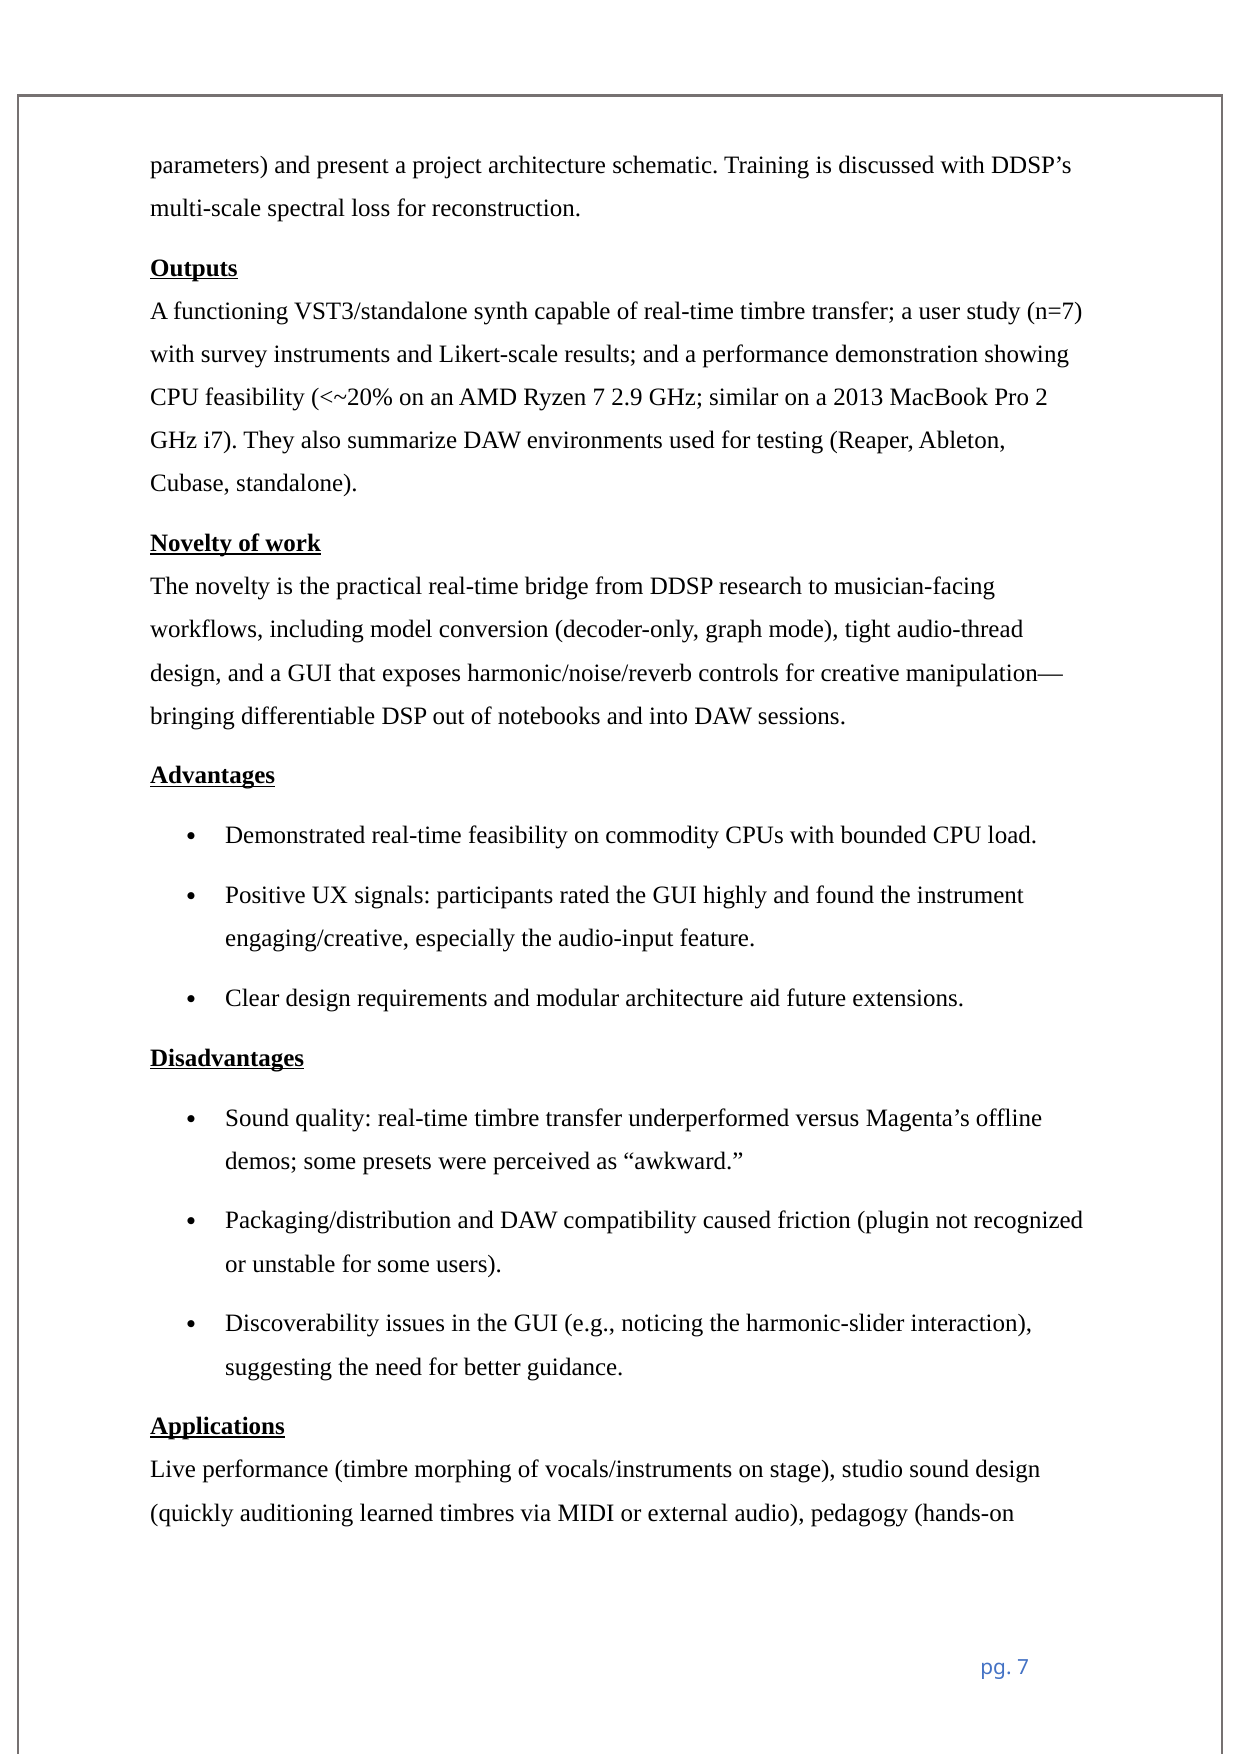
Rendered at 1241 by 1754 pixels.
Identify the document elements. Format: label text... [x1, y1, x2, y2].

list Sound quality: real-time timbre transfer underperformed versus Magenta’s offline demos; some presets were perceived as “awkward.” [187, 1103, 1090, 1174]
list Demonstrated real-time feasibility on commodity CPUs with bounded CPU load. [187, 820, 1090, 849]
list Discoverability issues in the GUI (e.g., noticing the harmonic-slider interaction), suggesting the need for better guidance. [187, 1308, 1090, 1380]
text Outputs A functioning VST3/standalone synth capable of real-time timbre transfer; a user study (n=7) with survey instruments and Likert-scale results; and a performance demonstration showing CPU feasibility (<~20% on an AMD Ryzen 7 2.9 GHz; similar on a 2013 MacBook Pro 2 GHz i7). They also summarize DAW environments used for testing (Reaper, Ableton, Cubase, standalone). [150, 253, 1090, 497]
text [150, 150, 1090, 222]
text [150, 1411, 1090, 1526]
text Advantages [150, 761, 1090, 789]
list Positive UX signals: participants rated the GUI highly and found the instrument engaging/creative, especially the audio-input feature. [187, 880, 1090, 952]
list Packaging/distribution and DAW compatibility caused friction (plugin not recognized or unstable for some users). [187, 1206, 1090, 1277]
text Novelty of work The novelty is the practical real-time bridge from DDSP research to musician-facing workflows, including model conversion (decoder-only, graph mode), tight audio-thread design, and a GUI that exposes harmonic/noise/reverb controls for creative manipulation—bringing differentiable DSP out of notebooks and into DAW sessions. [150, 528, 1090, 729]
text Disadvantages [150, 1043, 1090, 1072]
list Clear design requirements and modular architecture aid future extensions. [187, 983, 1090, 1012]
